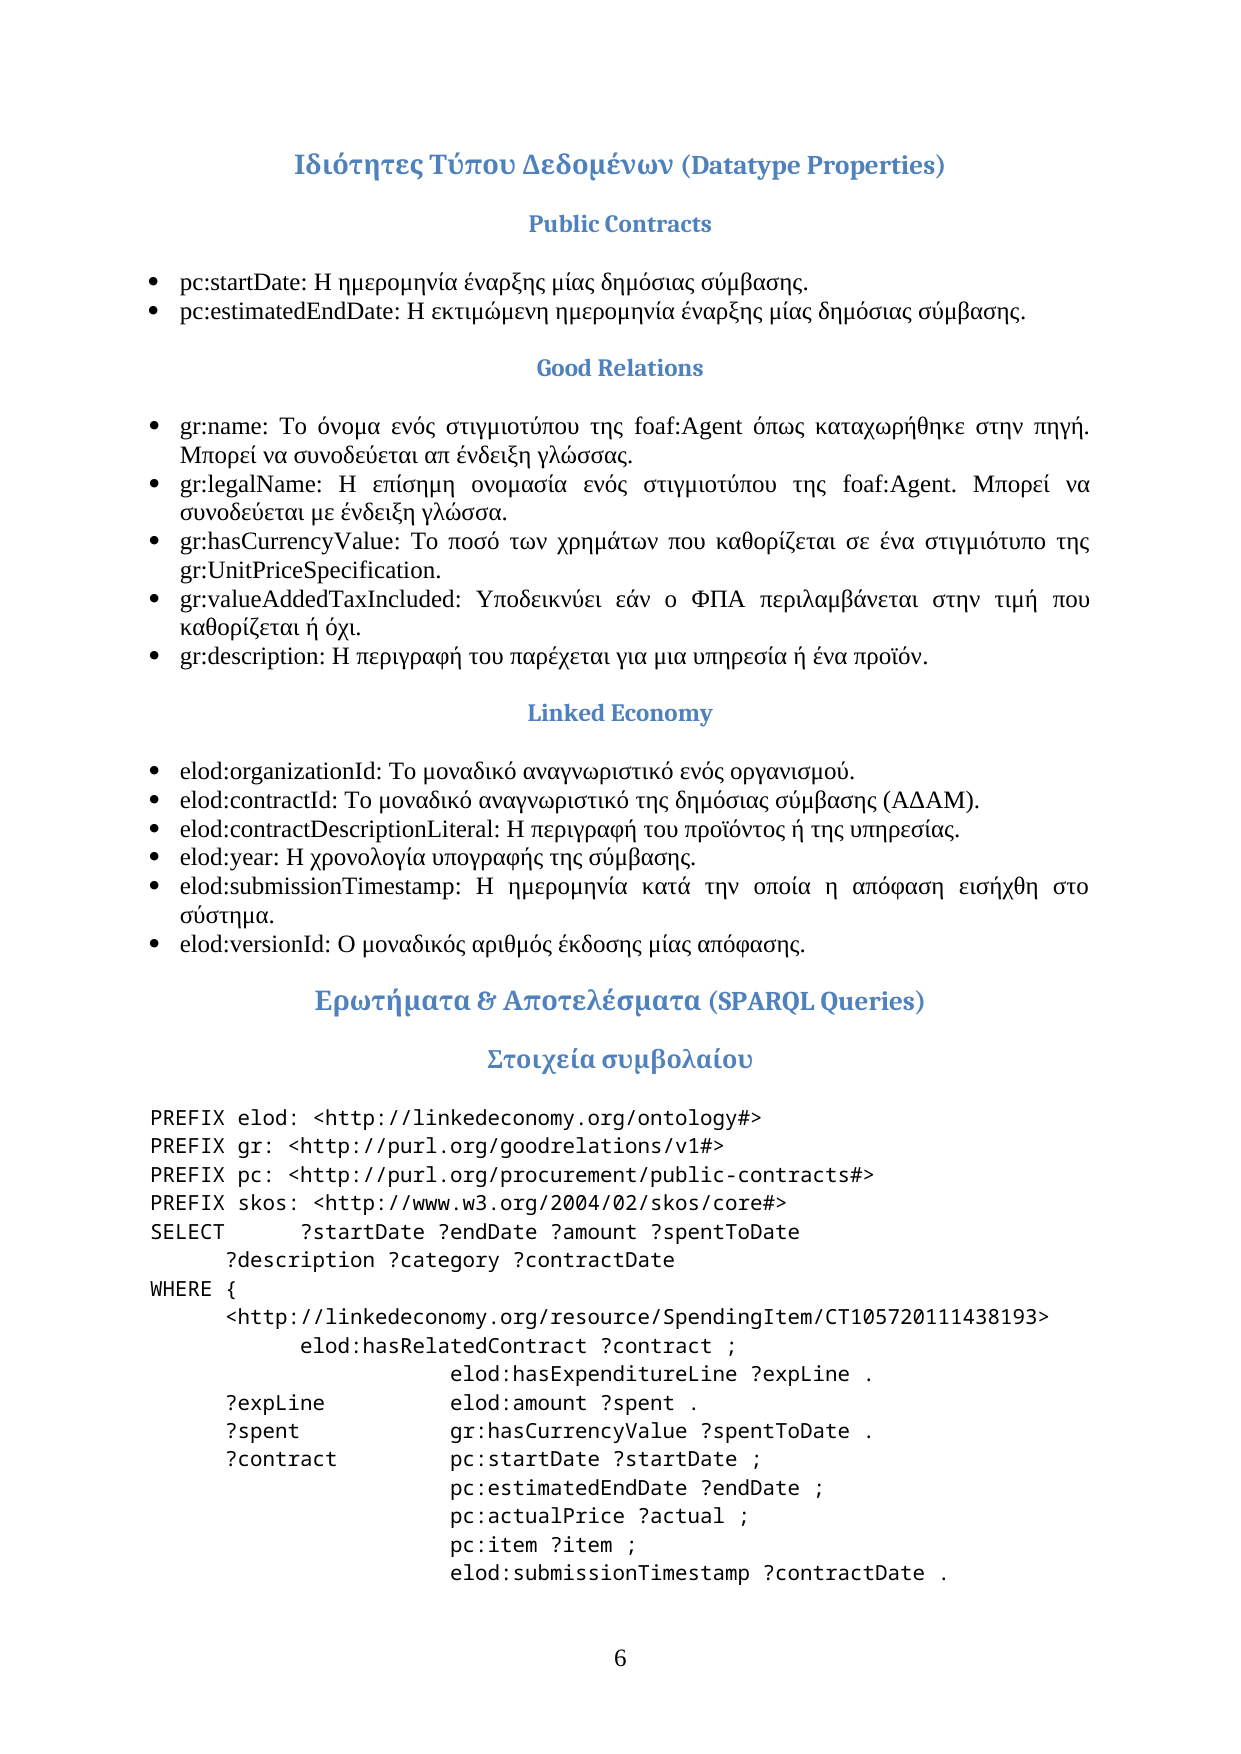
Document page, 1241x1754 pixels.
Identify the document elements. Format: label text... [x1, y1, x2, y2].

subtitle Linked Economy [150, 699, 1090, 727]
subtitle Στοιχεία συμβολαίου [150, 1046, 1090, 1075]
list elod:contractDescriptionLiteral: Η περιγραφή του προϊόντος ή της υπηρεσίας. [150, 814, 1090, 842]
text ?contract pc:startDate ?startDate ; [150, 1444, 1090, 1473]
text PREFIX skos: <http://www.w3.org/2004/02/skos/core#> [150, 1188, 1090, 1217]
subtitle Ερωτήματα & Αποτελέσματα (SPARQL Queries) [150, 986, 1090, 1017]
text pc:actualPrice ?actual ; [150, 1501, 1090, 1530]
list elod:organizationId: Το μοναδικό αναγνωριστικό ενός οργανισμού. [150, 756, 1090, 785]
text elod:hasExpenditureLine ?expLine . [150, 1359, 1090, 1388]
list gr:hasCurrencyValue: Το ποσό των χρημάτων που καθορίζεται σε ένα στιγμιότυπο της gr:UnitPriceSpecification. [150, 526, 1090, 584]
list elod:versionId: Ο μοναδικός αριθμός έκδοσης μίας απόφασης. [150, 929, 1090, 957]
list elod:submissionTimestamp: Η ημερομηνία κατά την οποία η απόφαση εισήχθη στο σύστημα. [150, 871, 1090, 929]
list elod:year: Η χρονολογία υπογραφής της σύμβασης. [150, 842, 1090, 871]
list pc:estimatedEndDate: Η εκτιμώμενη ημερομηνία έναρξης μίας δημόσιας σύμβασης. [149, 296, 1090, 325]
subtitle Good Relations [150, 354, 1090, 382]
text pc:item ?item ; [150, 1530, 1090, 1558]
text WHERE { [150, 1274, 1090, 1302]
text <http://linkedeconomy.org/resource/SpendingItem/CT105720111438193> elod:hasRelatedContract ?contract ; [150, 1302, 1090, 1359]
subtitle Public Contracts [150, 210, 1090, 239]
text ?expLine elod:amount ?spent . [150, 1388, 1090, 1416]
text SELECT ?startDate ?endDate ?amount ?spentToDate [150, 1217, 1090, 1245]
list gr:description: Η περιγραφή του παρέχεται για μια υπηρεσία ή ένα προϊόν. [150, 641, 1090, 670]
text PREFIX gr: <http://purl.org/goodrelations/v1#> [150, 1132, 1090, 1160]
list pc:startDate: Η ημερομηνία έναρξης μίας δημόσιας σύμβασης. [149, 267, 1090, 296]
text PREFIX pc: <http://purl.org/procurement/public-contracts#> [150, 1160, 1090, 1188]
list gr:legalName: Η επίσημη ονομασία ενός στιγμιοτύπου της foaf:Agent. Μπορεί να συνοδεύεται με ένδειξη γλώσσα. [150, 469, 1090, 526]
text elod:submissionTimestamp ?contractDate . [150, 1558, 1090, 1587]
subtitle Ιδιότητες Τύπου Δεδομένων (Datatype Properties) [150, 150, 1090, 181]
text pc:estimatedEndDate ?endDate ; [150, 1473, 1090, 1501]
list gr:valueAddedTaxIncluded: Υποδεικνύει εάν ο ΦΠΑ περιλαμβάνεται στην τιμή που καθορίζεται ή όχι. [150, 584, 1090, 641]
text PREFIX elod: <http://linkedeconomy.org/ontology#> [150, 1103, 1090, 1132]
text ?description ?category ?contractDate [150, 1245, 1090, 1274]
list elod:contractId: Το μοναδικό αναγνωριστικό της δημόσιας σύμβασης (ΑΔΑΜ). [150, 785, 1090, 814]
text ?spent gr:hasCurrencyValue ?spentToDate . [150, 1416, 1090, 1444]
list gr:name: Το όνομα ενός στιγμιοτύπου της foaf:Agent όπως καταχωρήθηκε στην πηγή. Μπορεί να συνοδεύεται απ ένδειξη γλώσσας. [150, 411, 1090, 469]
